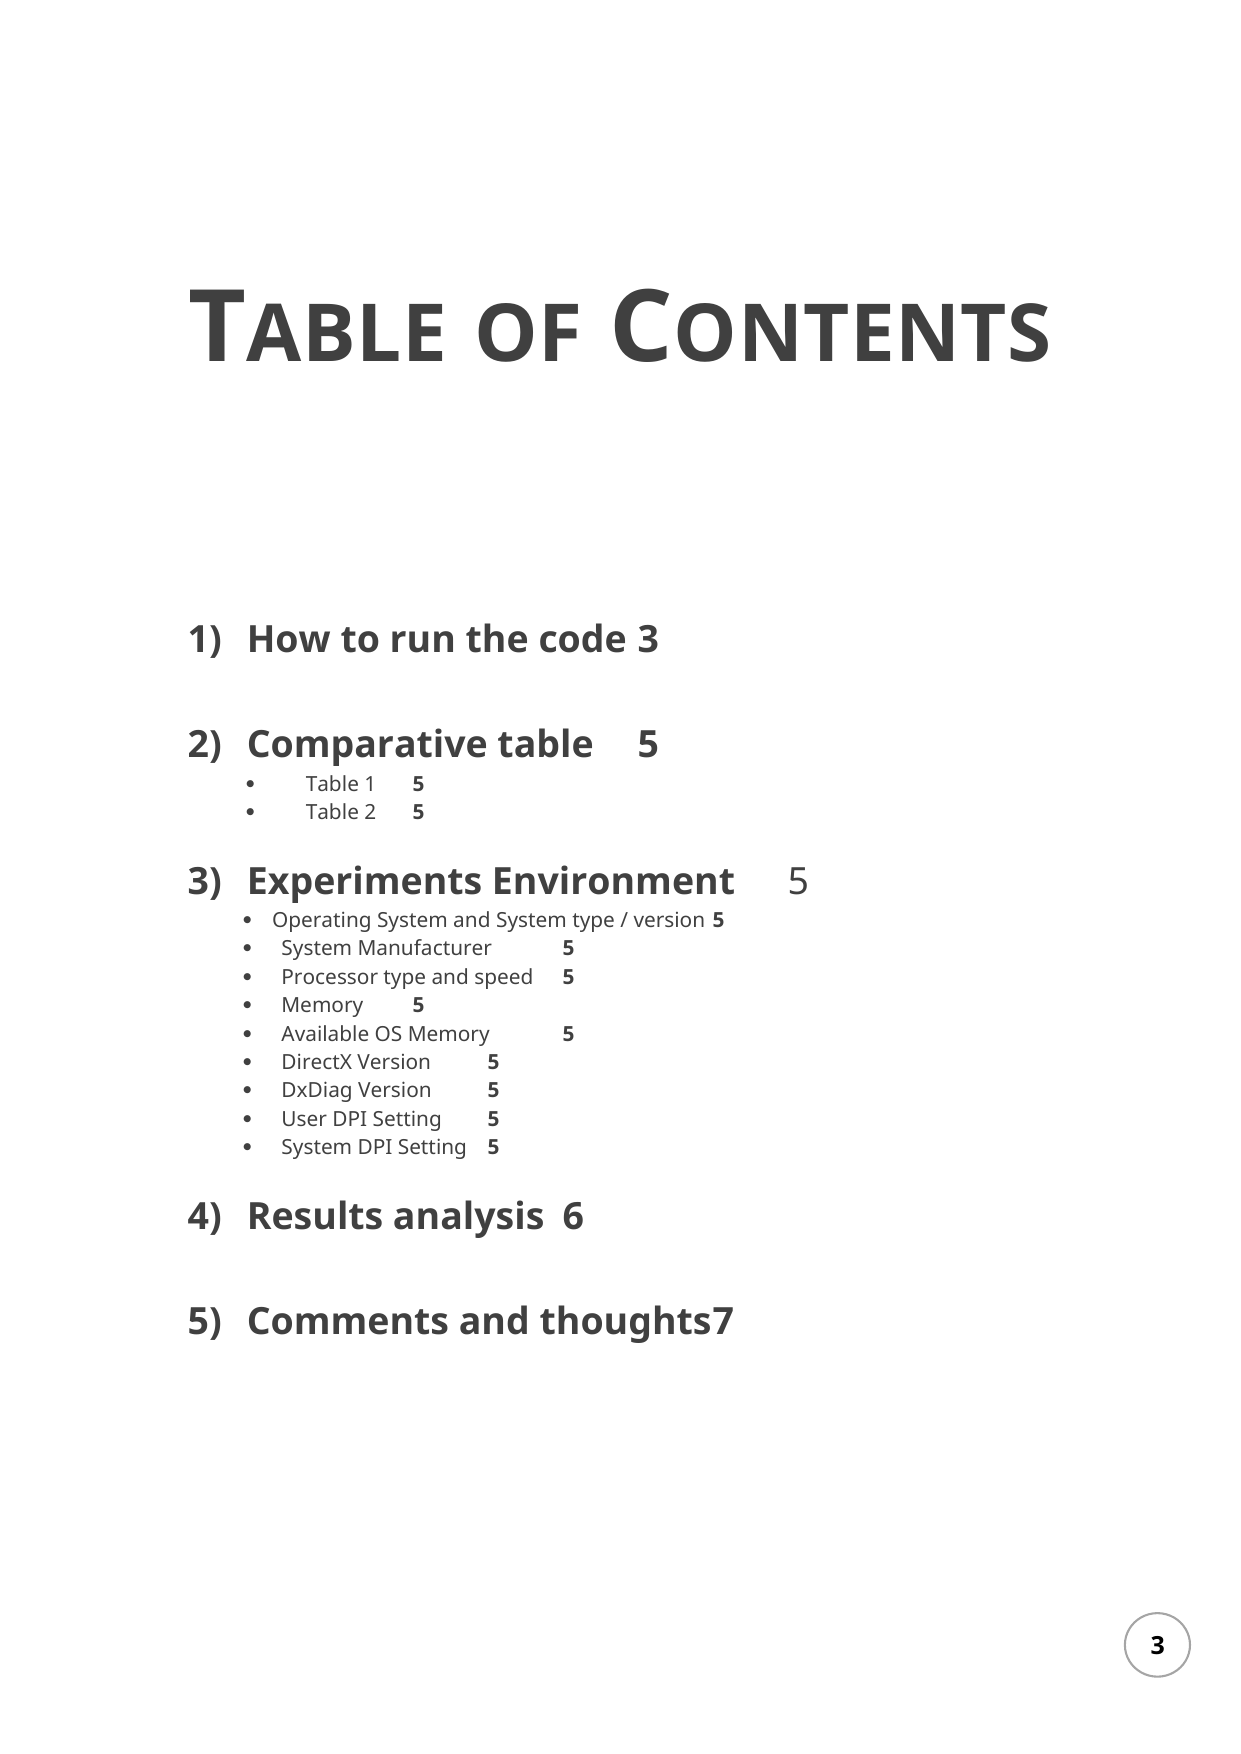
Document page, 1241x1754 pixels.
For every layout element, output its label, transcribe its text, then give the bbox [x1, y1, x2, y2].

list DxDiag Version 5 [244, 1076, 1053, 1104]
title Comments and thoughts 7 [187, 1295, 1053, 1346]
list Memory 5 [244, 990, 1053, 1019]
list Experiments Environment 5 [187, 854, 1053, 905]
list Table 1 5 [247, 769, 1053, 797]
list DirectX Version 5 [244, 1047, 1053, 1076]
list Table 2 5 [247, 797, 1053, 826]
title Comparative table 5 [187, 718, 1053, 769]
title Table of Contents [187, 255, 1053, 391]
title Results analysis 6 [187, 1189, 1053, 1240]
list Operating System and System type / version 5 [244, 905, 1053, 933]
list Available OS Memory 5 [244, 1019, 1053, 1047]
list System DPI Setting 5 [244, 1132, 1053, 1161]
list Processor type and speed 5 [244, 962, 1053, 990]
list System Manufacturer 5 [244, 933, 1053, 962]
list User DPI Setting 5 [244, 1104, 1053, 1132]
title How to run the code 3 [187, 612, 1053, 663]
